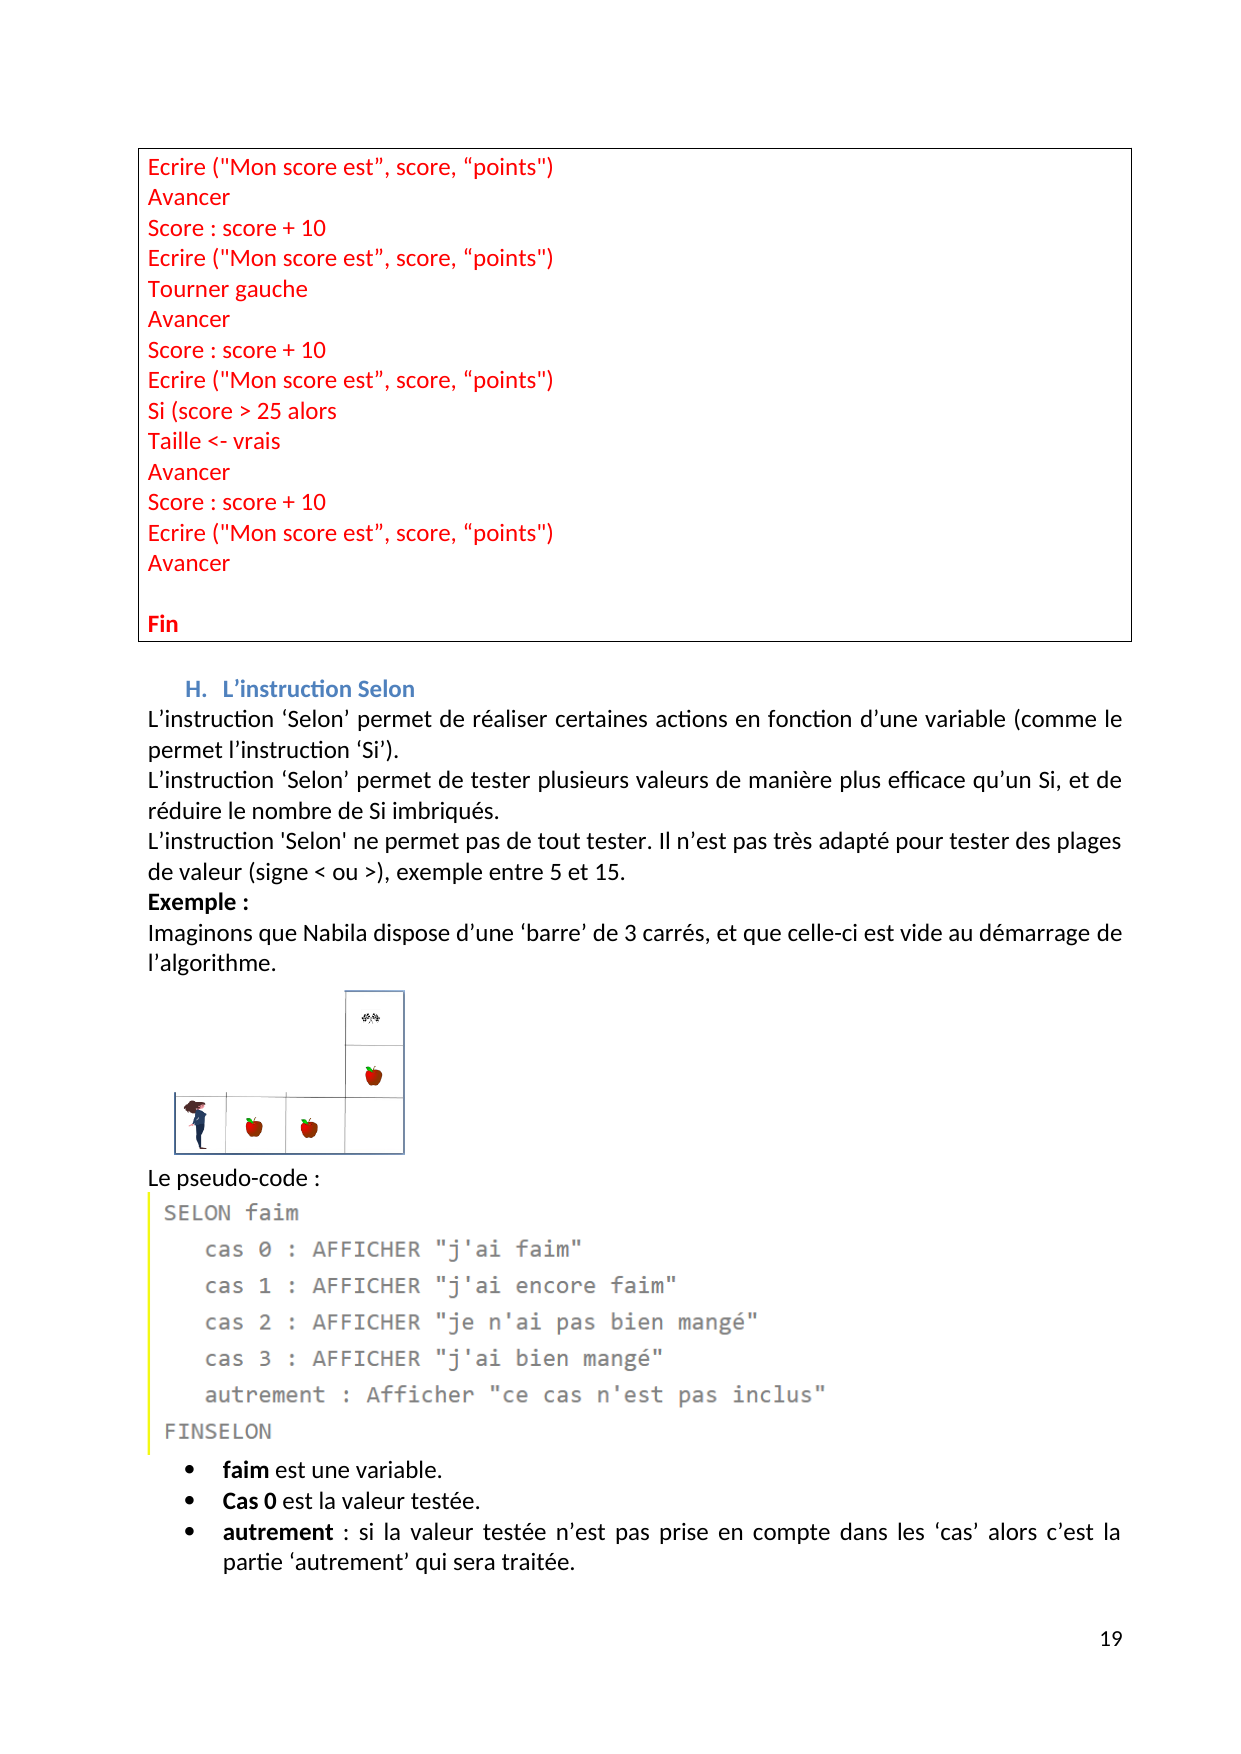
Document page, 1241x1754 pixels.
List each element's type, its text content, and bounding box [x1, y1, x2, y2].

subtitle L’instruction Selon [185, 673, 1122, 703]
picture [147, 1192, 867, 1455]
text Imaginons que Nabila dispose d’une ‘barre’ de 3 carrés, et que celle-ci est vide au démarrage de l’algorithme. [148, 917, 1122, 978]
text L’instruction 'Selon' ne permet pas de tout tester. Il n’est pas très adapté pour tester des plages de valeur (signe < ou >), exemple entre 5 et 15. [148, 825, 1122, 886]
text Ecrire ("Mon score est”, score, “points") [148, 242, 1122, 273]
text Ecrire ("Mon score est”, score, “points") [139, 149, 1131, 181]
text Score : score + 10 [148, 334, 1122, 364]
text Avancer [148, 181, 1122, 212]
text Tourner gauche [148, 273, 1122, 303]
text Ecrire ("Mon score est”, score, “points") [148, 364, 1122, 395]
picture [147, 977, 415, 1162]
text Taille <- vrais [148, 425, 1122, 456]
text Score : score + 10 [148, 486, 1122, 517]
list Cas 0 est la valeur testée. [185, 1485, 1122, 1516]
text Fin [139, 605, 1131, 641]
list faim est une variable. [185, 1455, 1122, 1485]
text L’instruction ‘Selon’ permet de réaliser certaines actions en fonction d’une variable (comme le permet l’instruction ‘Si’). [148, 703, 1122, 764]
text Si (score > 25 alors [148, 395, 1122, 425]
text Avancer [148, 456, 1122, 486]
text Score : score + 10 [148, 212, 1122, 242]
text Exemple : [148, 886, 1122, 917]
text Avancer [148, 303, 1122, 334]
text Le pseudo-code : [148, 1162, 1122, 1192]
list autrement : si la valeur testée n’est pas prise en compte dans les ‘cas’ alors c’est la partie ‘autrement’ qui sera traitée. [185, 1516, 1122, 1577]
text Ecrire ("Mon score est”, score, “points") [148, 517, 1122, 547]
text Avancer [148, 547, 1122, 578]
text L’instruction ‘Selon’ permet de tester plusieurs valeurs de manière plus efficace qu’un Si, et de réduire le nombre de Si imbriqués. [148, 764, 1122, 825]
